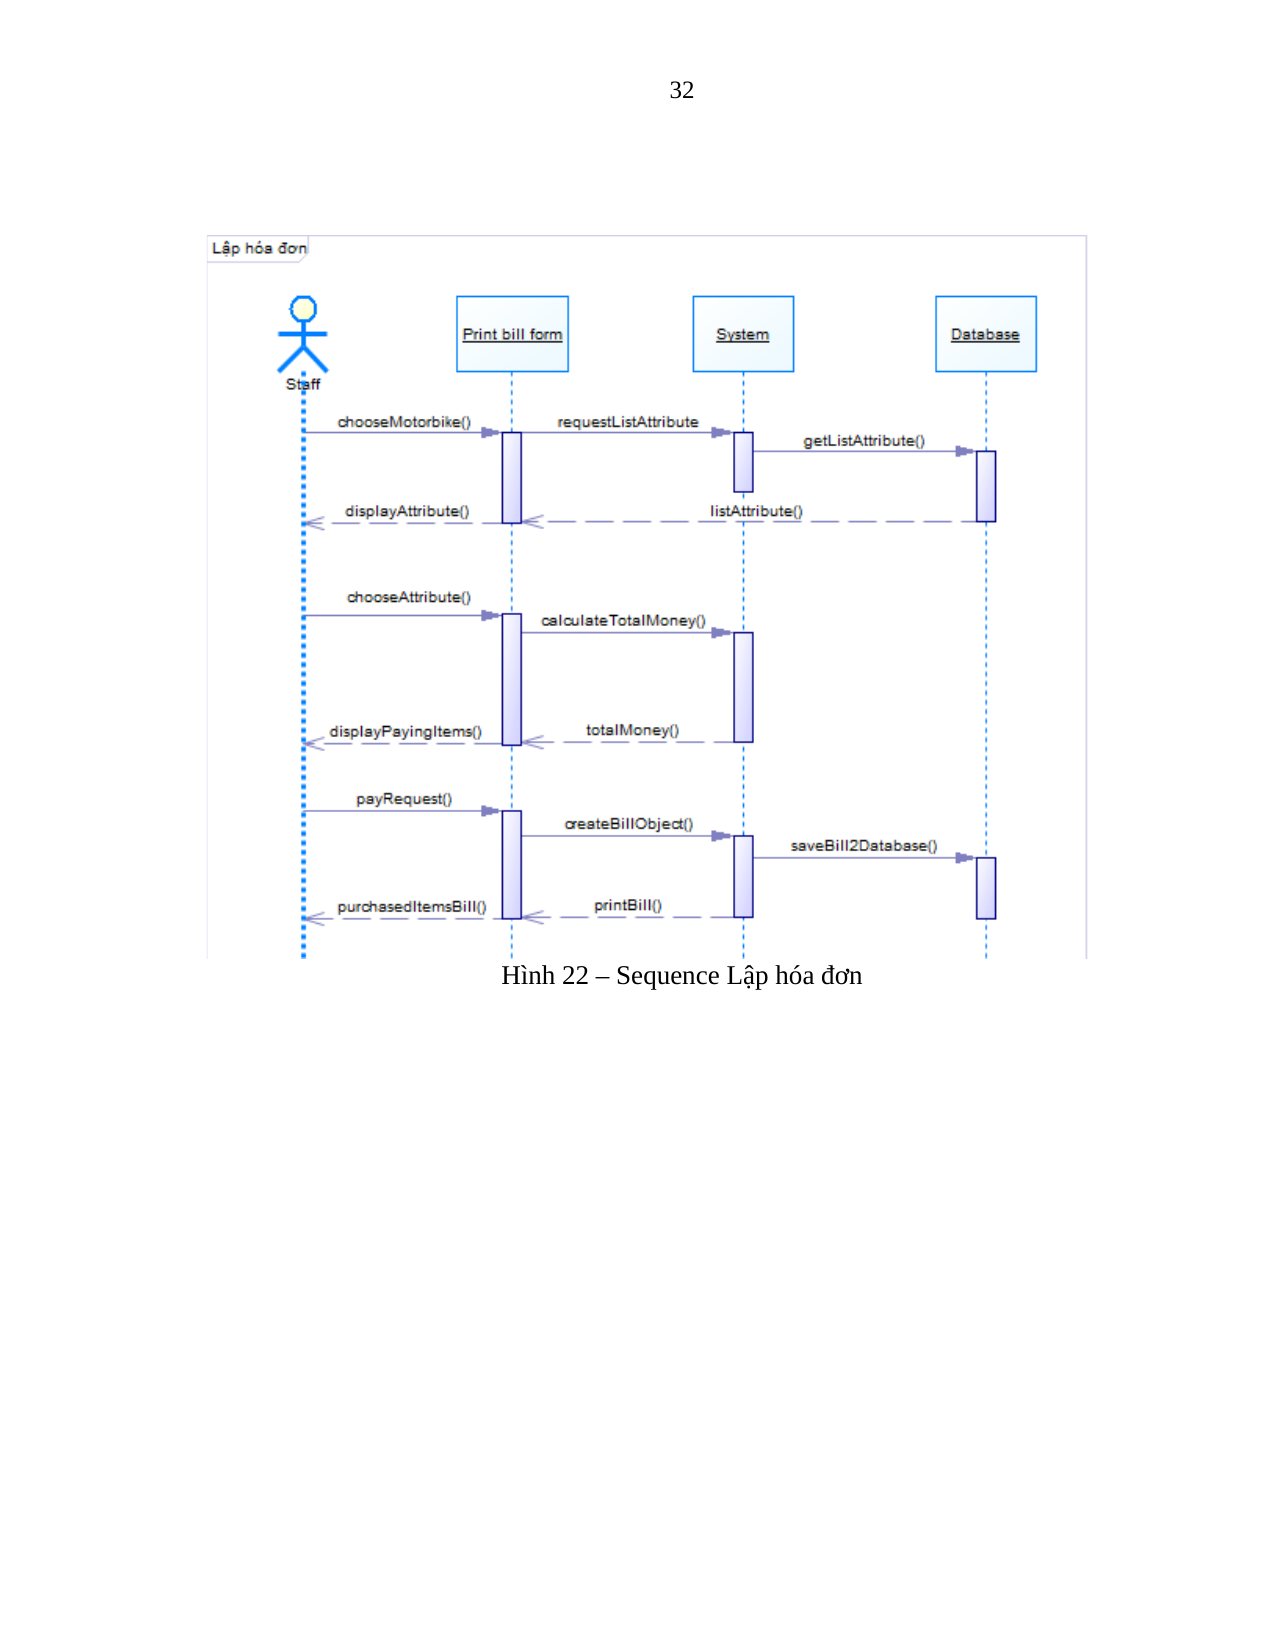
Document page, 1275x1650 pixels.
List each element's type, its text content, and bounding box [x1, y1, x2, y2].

picture [206, 235, 1088, 959]
text Hình 22 – Sequence Lập hóa đơn [207, 959, 1157, 990]
